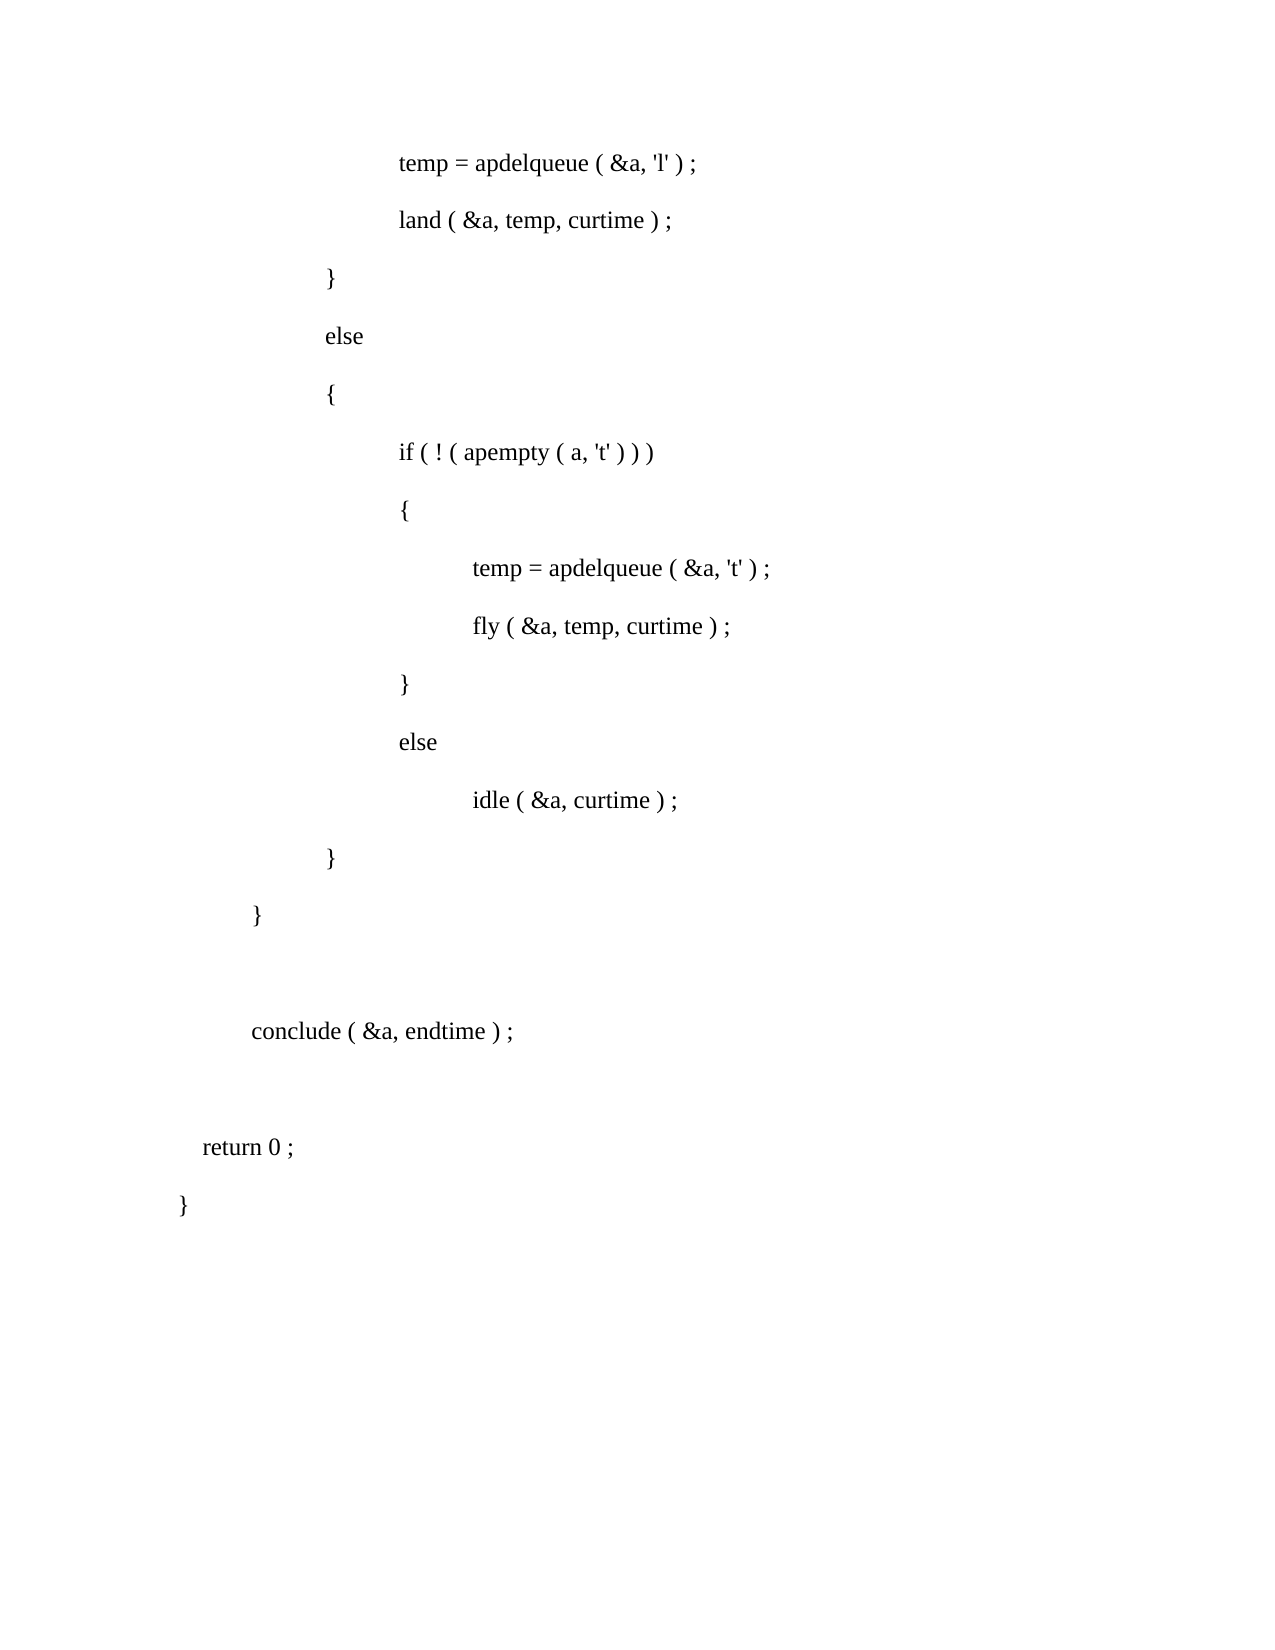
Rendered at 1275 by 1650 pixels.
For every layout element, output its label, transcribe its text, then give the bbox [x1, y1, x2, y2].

text if ( ! ( apempty ( a, 't' ) ) ) [177, 437, 1098, 466]
text idle ( &a, curtime ) ; [177, 785, 1098, 813]
text land ( &a, temp, curtime ) ; [177, 206, 1098, 234]
text } [177, 1190, 1098, 1219]
text else [177, 321, 1098, 350]
text { [177, 379, 1098, 408]
text else [177, 727, 1098, 756]
text } [177, 669, 1098, 698]
text fly ( &a, temp, curtime ) ; [177, 611, 1098, 640]
text } [177, 263, 1098, 292]
text conclude ( &a, endtime ) ; [177, 1016, 1098, 1045]
text } [177, 901, 1098, 929]
text return 0 ; [177, 1132, 1098, 1161]
text } [177, 843, 1098, 871]
text temp = apdelqueue ( &a, 't' ) ; [177, 553, 1098, 582]
text temp = apdelqueue ( &a, 'l' ) ; [177, 148, 1098, 176]
text { [177, 495, 1098, 524]
